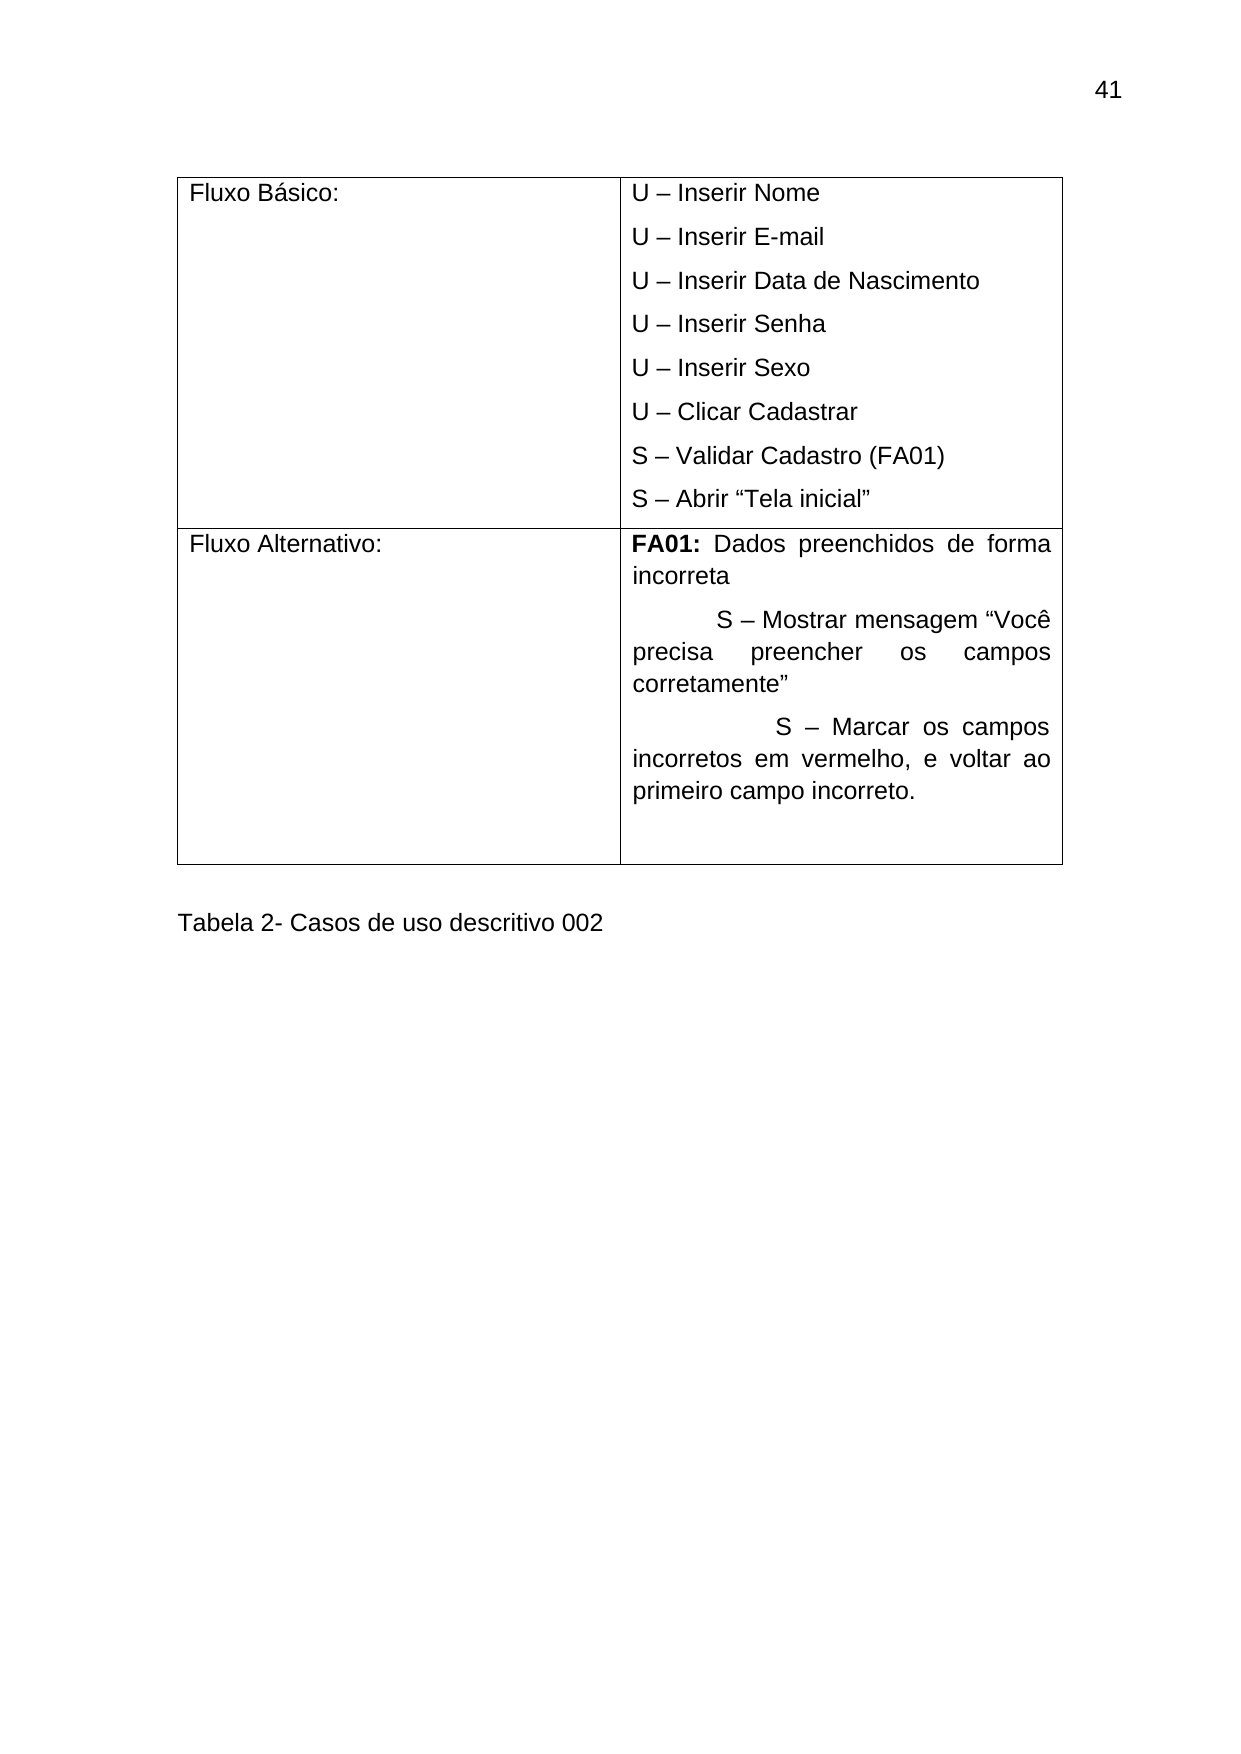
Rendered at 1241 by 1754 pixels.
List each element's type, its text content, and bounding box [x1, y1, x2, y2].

table_cell U – Inserir Nome U – Inserir E-mail U – Inserir Data de Nascimento U – Inserir Senha U – Inserir Sexo U – Clicar Cadastrar S – Validar Cadastro (FA01) S – Abrir “Tela inicial” [621, 178, 1062, 528]
table_cell Fluxo Básico: [178, 178, 620, 528]
table_cell Fluxo Alternativo: [178, 529, 620, 864]
text Tabela 2- Casos de uso descritivo 002 [177, 908, 1129, 937]
table_cell FA01: Dados preenchidos de forma incorreta S – Mostrar mensagem “Você precisa preencher os campos corretamente” S – Marcar os campos incorretos em vermelho, e voltar ao primeiro campo incorreto. [621, 529, 1062, 864]
